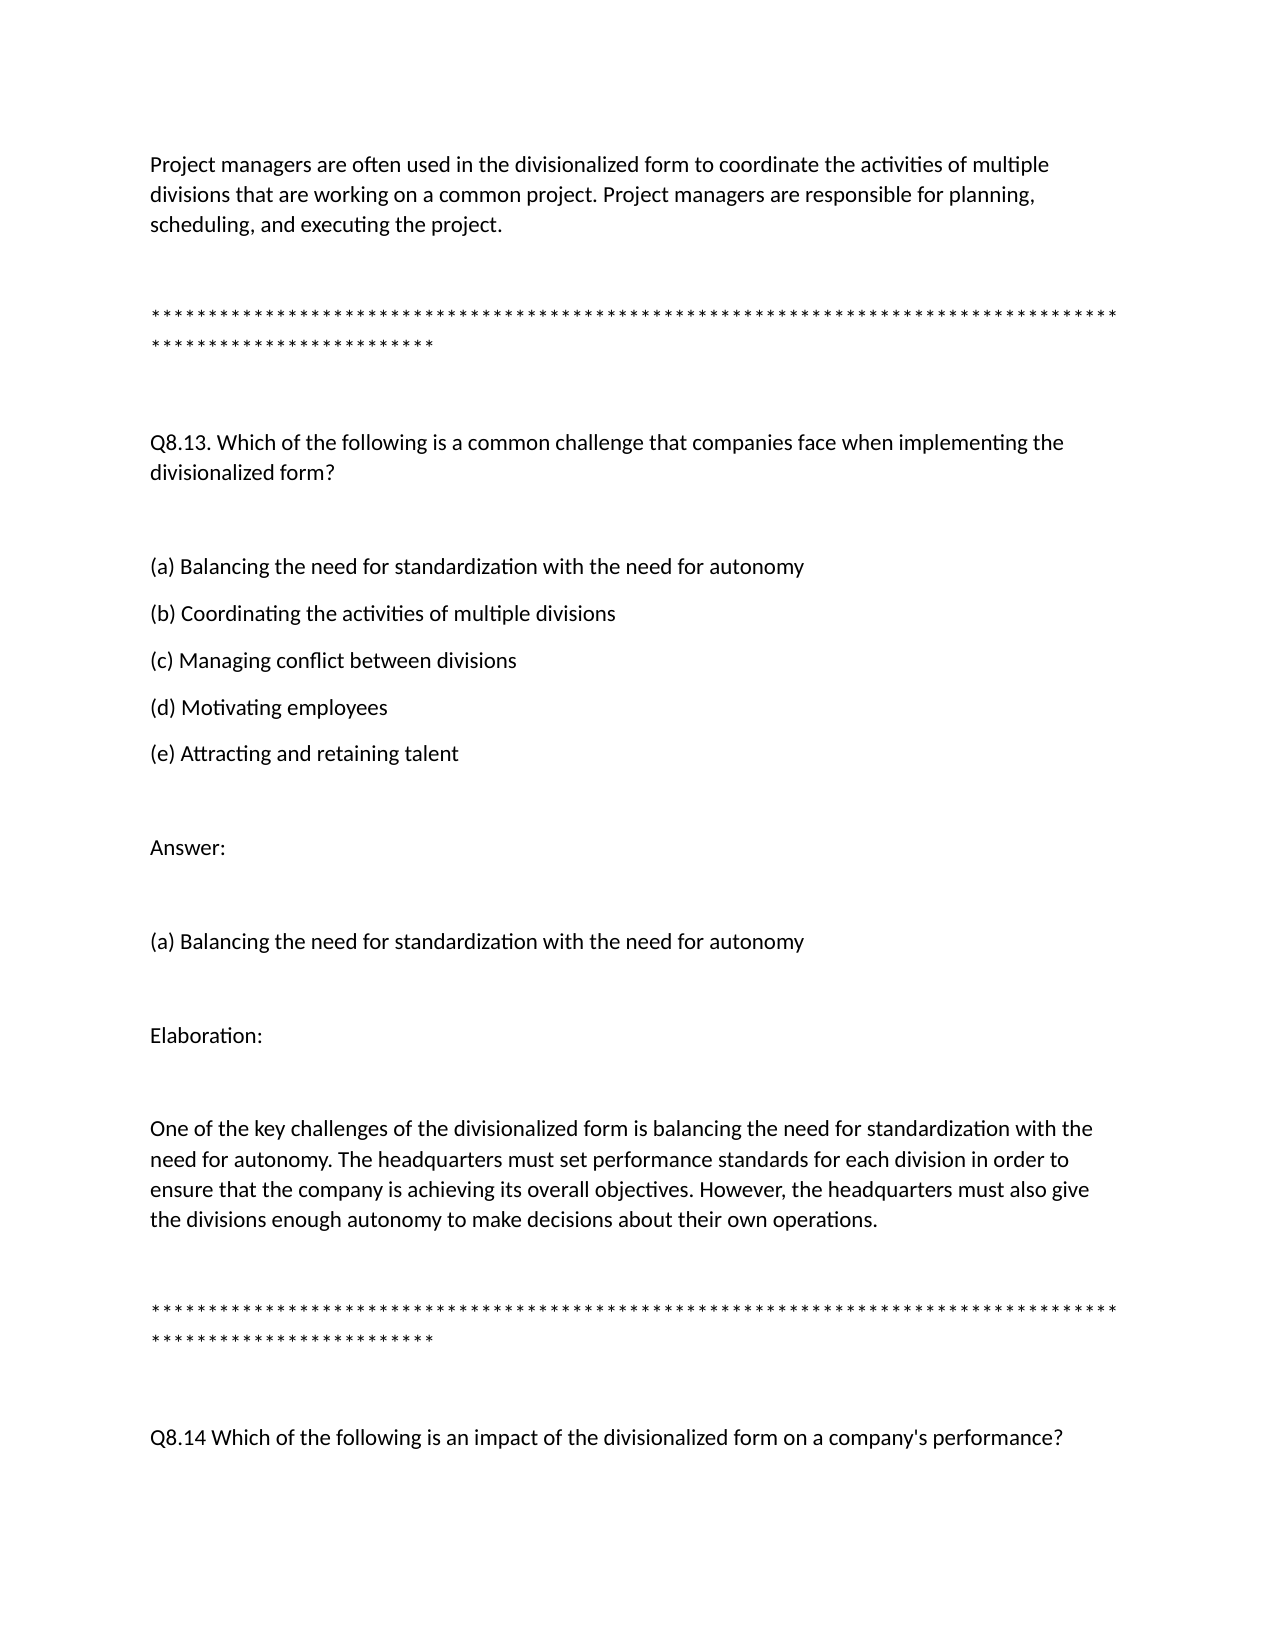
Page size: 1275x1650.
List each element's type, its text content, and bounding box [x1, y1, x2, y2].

text (a) Balancing the need for standardization with the need for autonomy [150, 927, 1125, 955]
text One of the key challenges of the divisionalized form is balancing the need for standardization with the need for autonomy. The headquarters must set performance standards for each division in order to ensure that the company is achieving its overall objectives. However, the headquarters must also give the divisions enough autonomy to make decisions about their own operations. [150, 1114, 1125, 1233]
text (c) Managing conflict between divisions [150, 646, 1125, 674]
text (d) Motivating employees [150, 693, 1125, 721]
text Answer: [150, 833, 1125, 861]
text (e) Attracting and retaining talent [150, 739, 1125, 768]
text ************************************************************************************************************** [150, 304, 1125, 362]
text Elaboration: [150, 1021, 1125, 1049]
text (b) Coordinating the activities of multiple divisions [150, 599, 1125, 627]
text ************************************************************************************************************** [150, 1299, 1125, 1357]
text Q8.14 Which of the following is an impact of the divisionalized form on a company's performance? [150, 1423, 1125, 1451]
text Project managers are often used in the divisionalized form to coordinate the activities of multiple divisions that are working on a common project. Project managers are responsible for planning, scheduling, and executing the project. [150, 150, 1125, 238]
text Q8.13. Which of the following is a common challenge that companies face when implementing the divisionalized form? [150, 428, 1125, 486]
text (a) Balancing the need for standardization with the need for autonomy [150, 552, 1125, 580]
